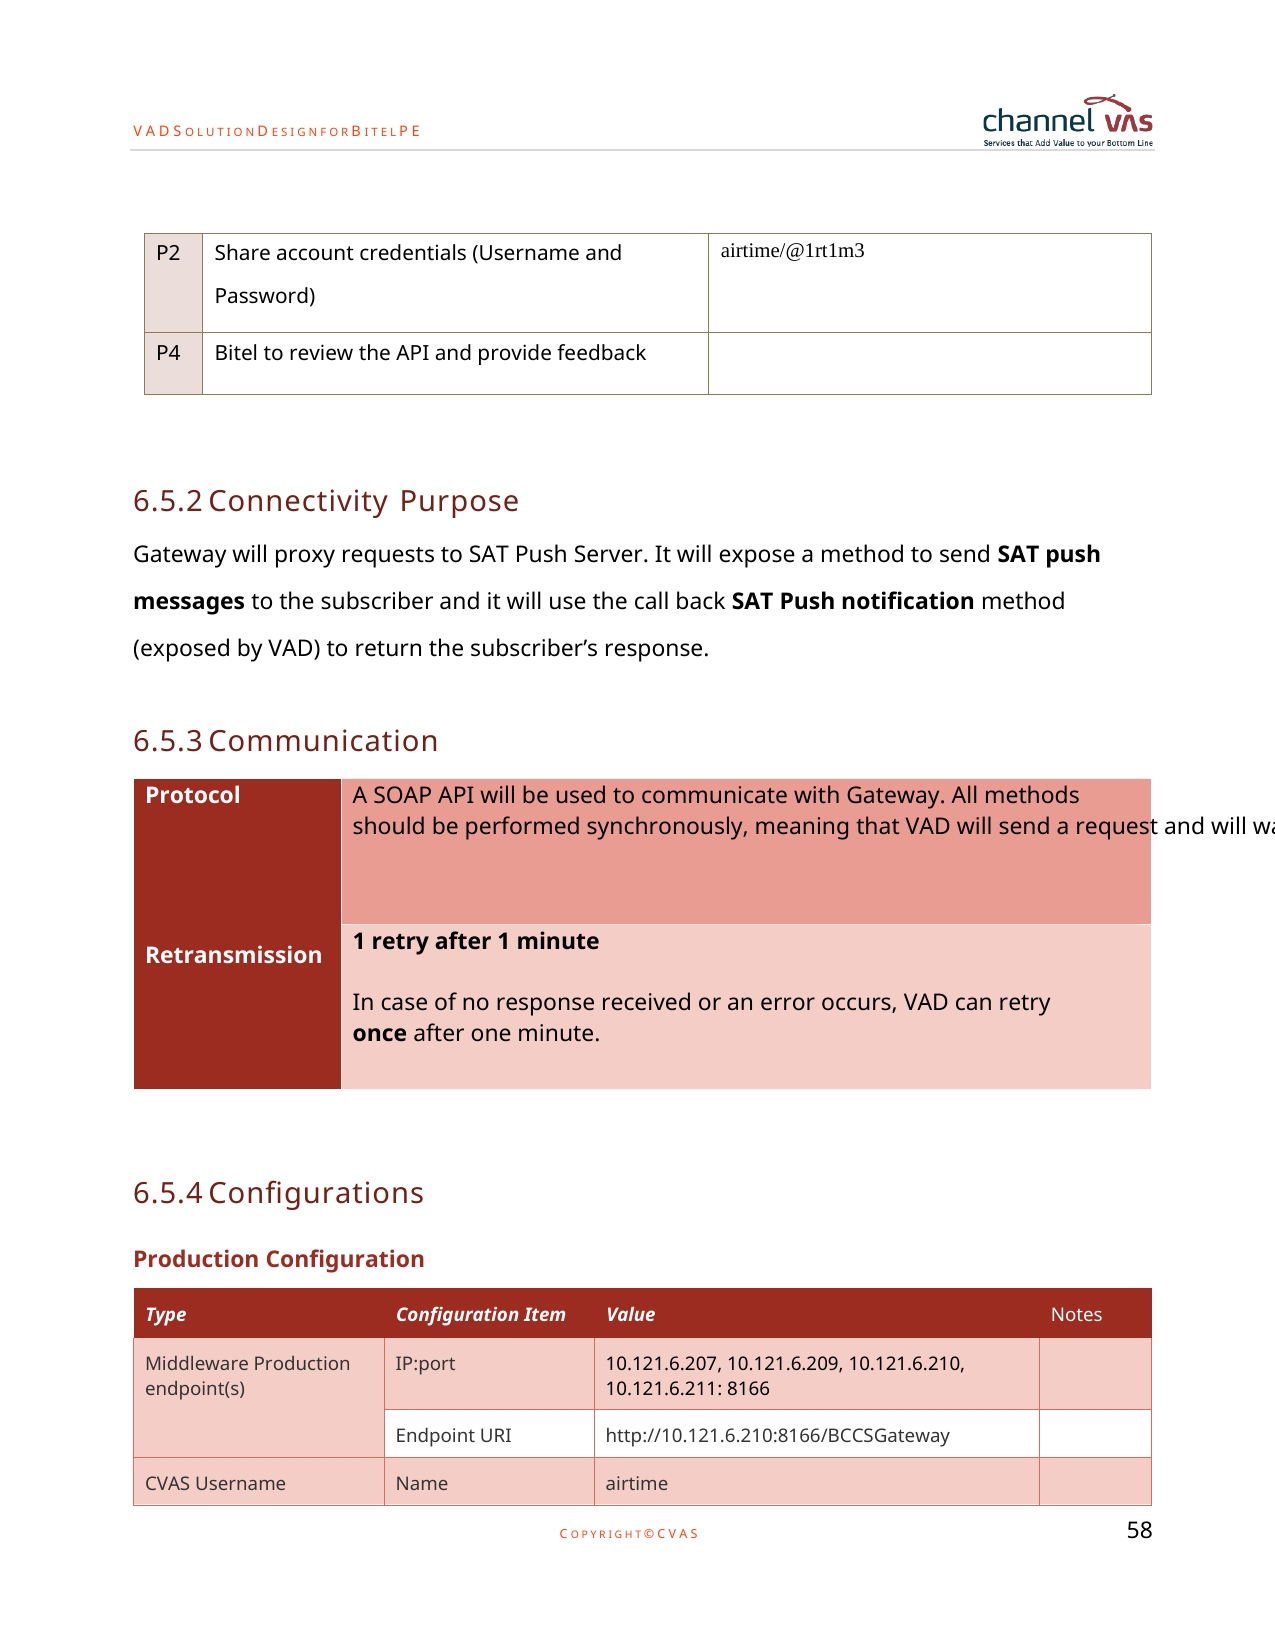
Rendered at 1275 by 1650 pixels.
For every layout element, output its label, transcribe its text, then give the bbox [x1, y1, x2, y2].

picture [983, 94, 1153, 147]
subtitle Connectivity Purpose [133, 480, 1254, 519]
table_cell Name [385, 1458, 594, 1504]
table_cell Bitel to review the API and provide feedback [203, 333, 708, 394]
table_cell [1040, 1410, 1151, 1457]
table_cell IP:port [385, 1338, 594, 1409]
table_cell [709, 333, 1151, 394]
text Gateway will proxy requests to SAT Push Server. It will expose a method to send SAT push messages to the subscriber and it will use the call back SAT Push notification method (exposed by VAD) to return the subscriber’s response. [133, 538, 1111, 663]
table_header Notes [1039, 1288, 1152, 1338]
table_cell http://10.121.6.210:8166/BCCSGateway [595, 1410, 1039, 1457]
table_cell P4 [145, 333, 202, 394]
table_header airtime/@1rt1m3 [709, 234, 1151, 332]
table_header Value [594, 1288, 1039, 1338]
table_cell 10.121.6.207, 10.121.6.209, 10.121.6.210, 10.121.6.211: 8166 [595, 1338, 1039, 1409]
table_cell Endpoint URI [385, 1410, 594, 1457]
table_header Share account credentials (Username and Password) [203, 234, 708, 332]
table_cell [1040, 1338, 1151, 1409]
table_cell Middleware Production endpoint(s) [134, 1338, 384, 1457]
table_header P2 [145, 234, 202, 332]
subtitle Configurations [133, 1173, 1254, 1212]
table_header Type [134, 1288, 384, 1338]
table_header Configuration Item [384, 1288, 594, 1338]
table_cell CVAS Username [134, 1458, 384, 1504]
table_cell airtime [595, 1458, 1039, 1504]
text Production Configuration [133, 1243, 1254, 1274]
subtitle Communication [133, 720, 1254, 760]
table_cell [1040, 1458, 1151, 1504]
